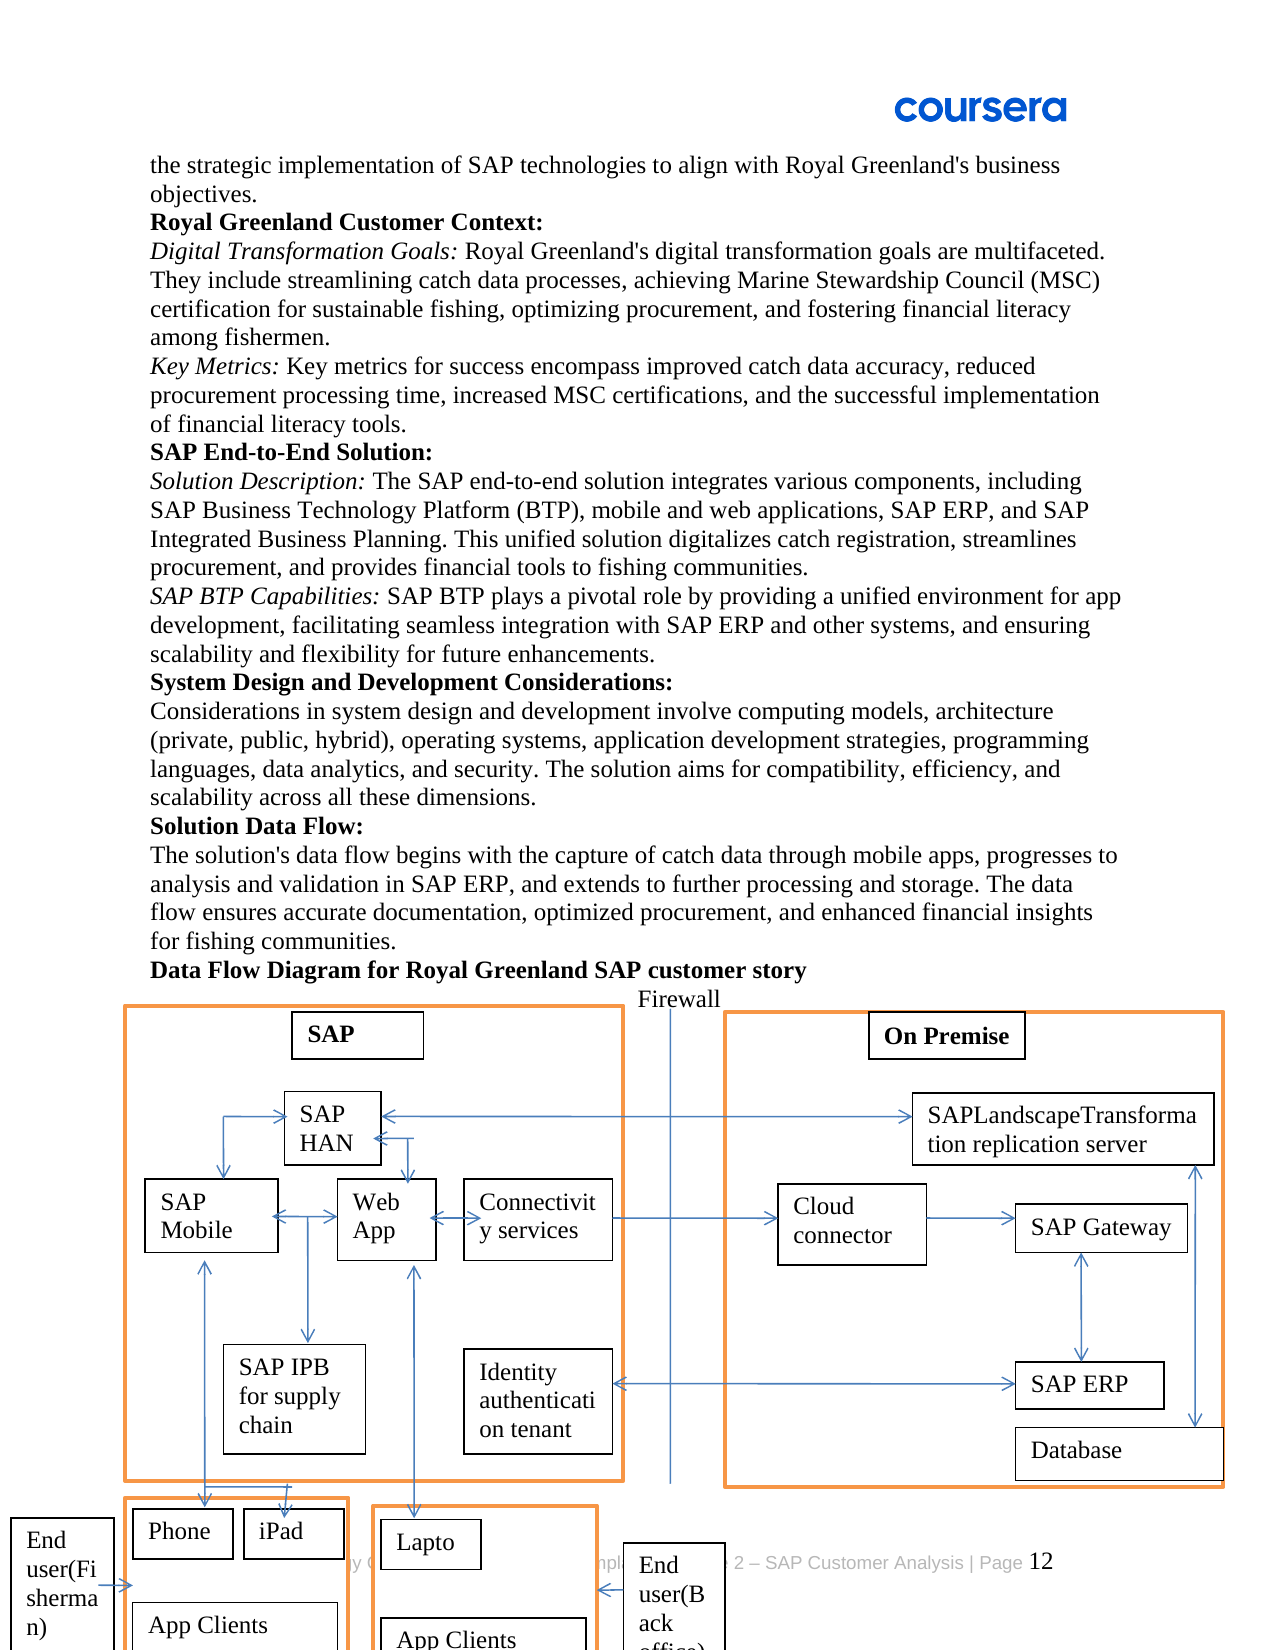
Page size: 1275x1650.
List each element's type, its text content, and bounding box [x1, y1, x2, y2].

text Royal Greenland Customer Context: [150, 207, 1125, 236]
text Solution Data Flow: [150, 811, 1125, 840]
text Key Metrics: Key metrics for success encompass improved catch data accuracy, reduced procurement processing time, increased MSC certifications, and the successful implementation of financial literacy tools. [150, 351, 1125, 437]
text SAP End-to-End Solution: [150, 437, 1125, 466]
picture [873, 75, 1088, 145]
text System Design and Development Considerations: [150, 667, 1125, 696]
text SAP BTP Capabilities: SAP BTP plays a pivotal role by providing a unified environment for app development, facilitating seamless integration with SAP ERP and other systems, and ensuring scalability and flexibility for future enhancements. [150, 581, 1125, 667]
text Considerations in system design and development involve computing models, architecture (private, public, hybrid), operating systems, application development strategies, programming languages, data analytics, and security. The solution aims for compatibility, efficiency, and scalability across all these dimensions. [150, 696, 1125, 811]
text The solution's data flow begins with the capture of catch data through mobile apps, progresses to analysis and validation in SAP ERP, and extends to further processing and storage. The data flow ensures accurate documentation, optimized procurement, and enhanced financial insights for fishing communities. [150, 840, 1125, 955]
text Data Flow Diagram for Royal Greenland SAP customer story [150, 955, 1125, 984]
text Solution Description: The SAP end-to-end solution integrates various components, including SAP Business Technology Platform (BTP), mobile and web applications, SAP ERP, and SAP Integrated Business Planning. This unified solution digitalizes catch registration, streamlines procurement, and provides financial tools to fishing communities. [150, 466, 1125, 581]
text Firewall [150, 984, 1125, 1012]
text Digital Transformation Goals: Royal Greenland's digital transformation goals are multifaceted. They include streamlining catch data processes, achieving Marine Stewardship Council (MSC) certification for sustainable fishing, optimizing procurement, and fostering financial literacy among fishermen. [150, 236, 1125, 351]
